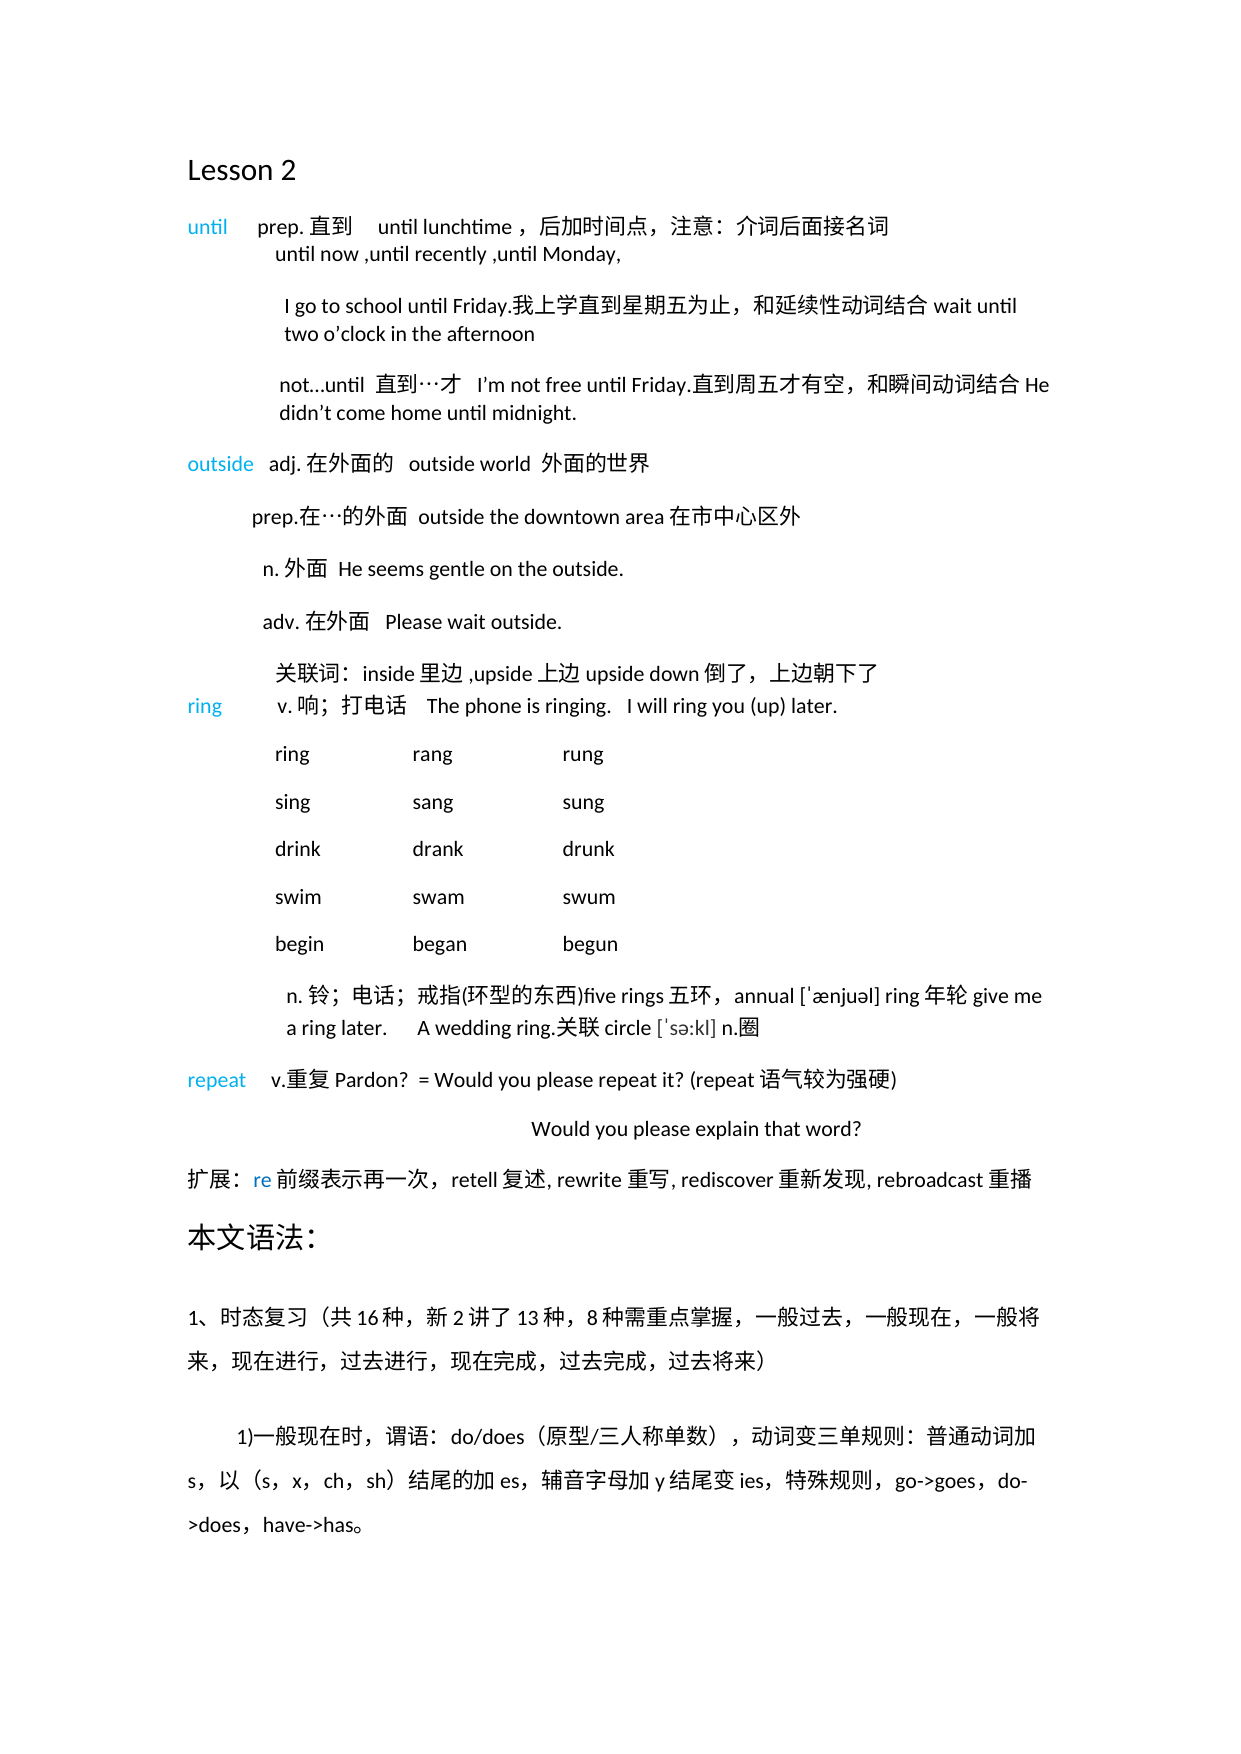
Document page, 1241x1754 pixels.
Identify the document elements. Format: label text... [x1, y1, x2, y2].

text Lesson 2 [187, 150, 1053, 188]
text begin began begun [187, 931, 1053, 957]
text 本文语法： [187, 1215, 1053, 1257]
text Would you please explain that word? [487, 1115, 1053, 1141]
text until prep. 直到 until lunchtime ，后加时间点，注意：介词后面接名词 until now ,until recently ,until Monday, [187, 209, 1053, 267]
text 1、时态复习（共16种，新2讲了13种，8种需重点掌握，一般过去，一般现在，一般将来，现在进行，过去进行，现在完成，过去完成，过去将来） [187, 1288, 1053, 1376]
text adv. 在外面 Please wait outside. [187, 604, 1053, 636]
text ring rang rung [187, 741, 1053, 767]
text prep.在…的外面 outside the downtown area 在市中心区外 [187, 499, 1053, 531]
text 扩展：re前缀表示再一次，retell 复述, rewrite 重写, rediscover 重新发现, rebroadcast 重播 [187, 1162, 1053, 1194]
text drink drank drunk [187, 836, 1053, 862]
text 关联词：inside里边 ,upside上边 upside down倒了，上边朝下了 ring v. 响；打电话 The phone is ringing. I will ring you (up) later. [187, 656, 1053, 720]
text 1)一般现在时，谓语：do/does（原型/三人称单数），动词变三单规则：普通动词加s，以（s，x，ch，sh）结尾的加es，辅音字母加y结尾变ies，特殊规则，go->goes，do->does，have->has。 [187, 1407, 1053, 1538]
text not…until 直到…才 I’m not free until Friday.直到周五才有空，和瞬间动词结合 He didn’t come home until midnight. [279, 367, 1053, 426]
text outside adj. 在外面的 outside world 外面的世界 [187, 446, 1053, 478]
text n. 铃；电话；戒指(环型的东西)five rings五环，annual [ˈænjuəl] ring 年轮give me a ring later. A wedding ring.关联circle [ˈsə:kl] n.圈 [286, 978, 1053, 1041]
text sing sang sung [187, 788, 1053, 815]
text n. 外面 He seems gentle on the outside. [187, 551, 1053, 583]
text I go to school until Friday.我上学直到星期五为止，和延续性动词结合 wait until two o’clock in the afternoon [284, 288, 1053, 346]
text swim swam swum [187, 883, 1053, 910]
text repeat v.重复Pardon? = Would you please repeat it? (repeat语气较为强硬) [187, 1062, 1053, 1094]
